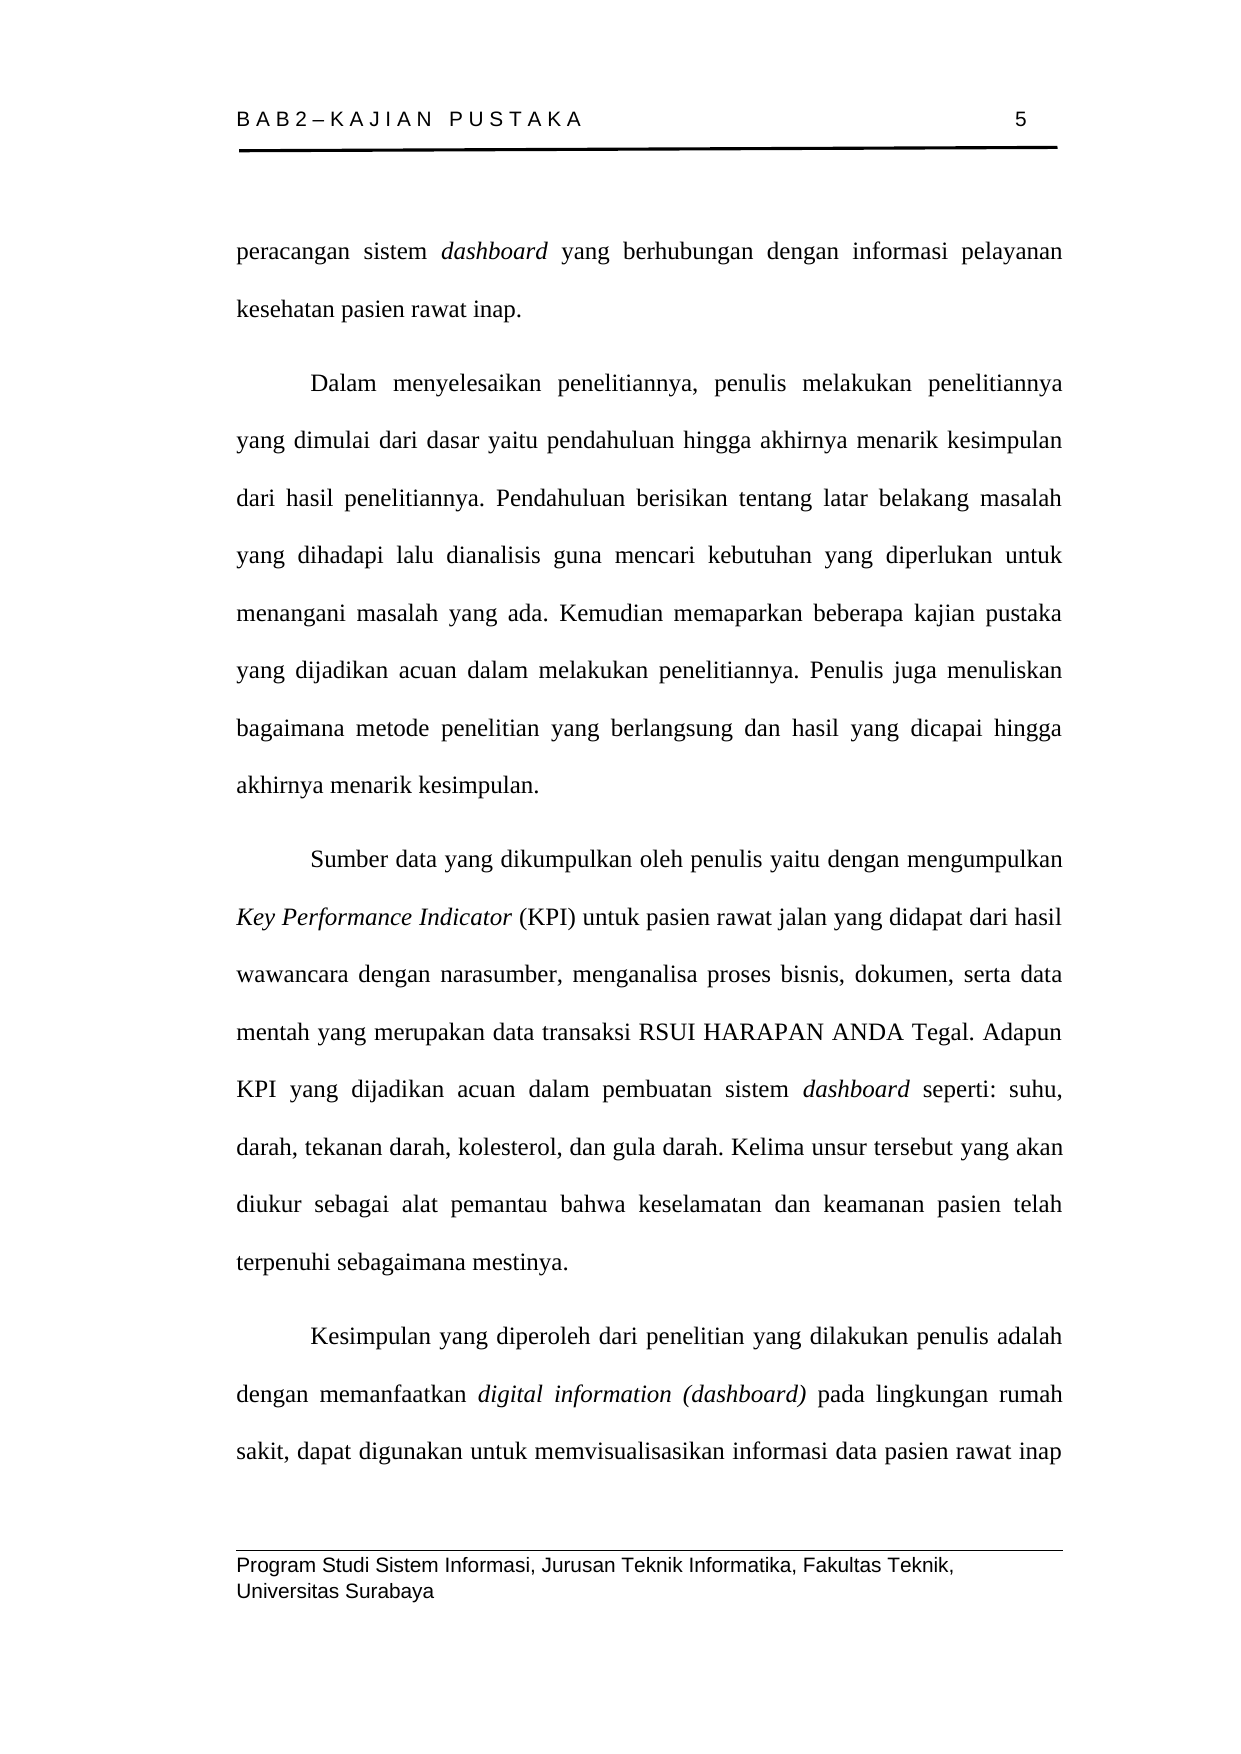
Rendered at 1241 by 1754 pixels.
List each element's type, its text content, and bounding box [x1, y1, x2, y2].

text Dalam menyelesaikan penelitiannya, penulis melakukan penelitiannya yang dimulai dari dasar yaitu pendahuluan hingga akhirnya menarik kesimpulan dari hasil penelitiannya. Pendahuluan berisikan tentang latar belakang masalah yang dihadapi lalu dianalisis guna mencari kebutuhan yang diperlukan untuk menangani masalah yang ada. Kemudian memaparkan beberapa kajian pustaka yang dijadikan acuan dalam melakukan penelitiannya. Penulis juga menuliskan bagaimana metode penelitian yang berlangsung dan hasil yang dicapai hingga akhirnya menarik kesimpulan. [236, 368, 1063, 799]
text Sumber data yang dikumpulkan oleh penulis yaitu dengan mengumpulkan Key Performance Indicator (KPI) untuk pasien rawat jalan yang didapat dari hasil wawancara dengan narasumber, menganalisa proses bisnis, dokumen, serta data mentah yang merupakan data transaksi RSUI HARAPAN ANDA Tegal. Adapun KPI yang dijadikan acuan dalam pembuatan sistem dashboard seperti: suhu, darah, tekanan darah, kolesterol, dan gula darah. Kelima unsur tersebut yang akan diukur sebagai alat pemantau bahwa keselamatan dan keamanan pasien telah terpenuhi sebagaimana mestinya. [236, 844, 1063, 1276]
